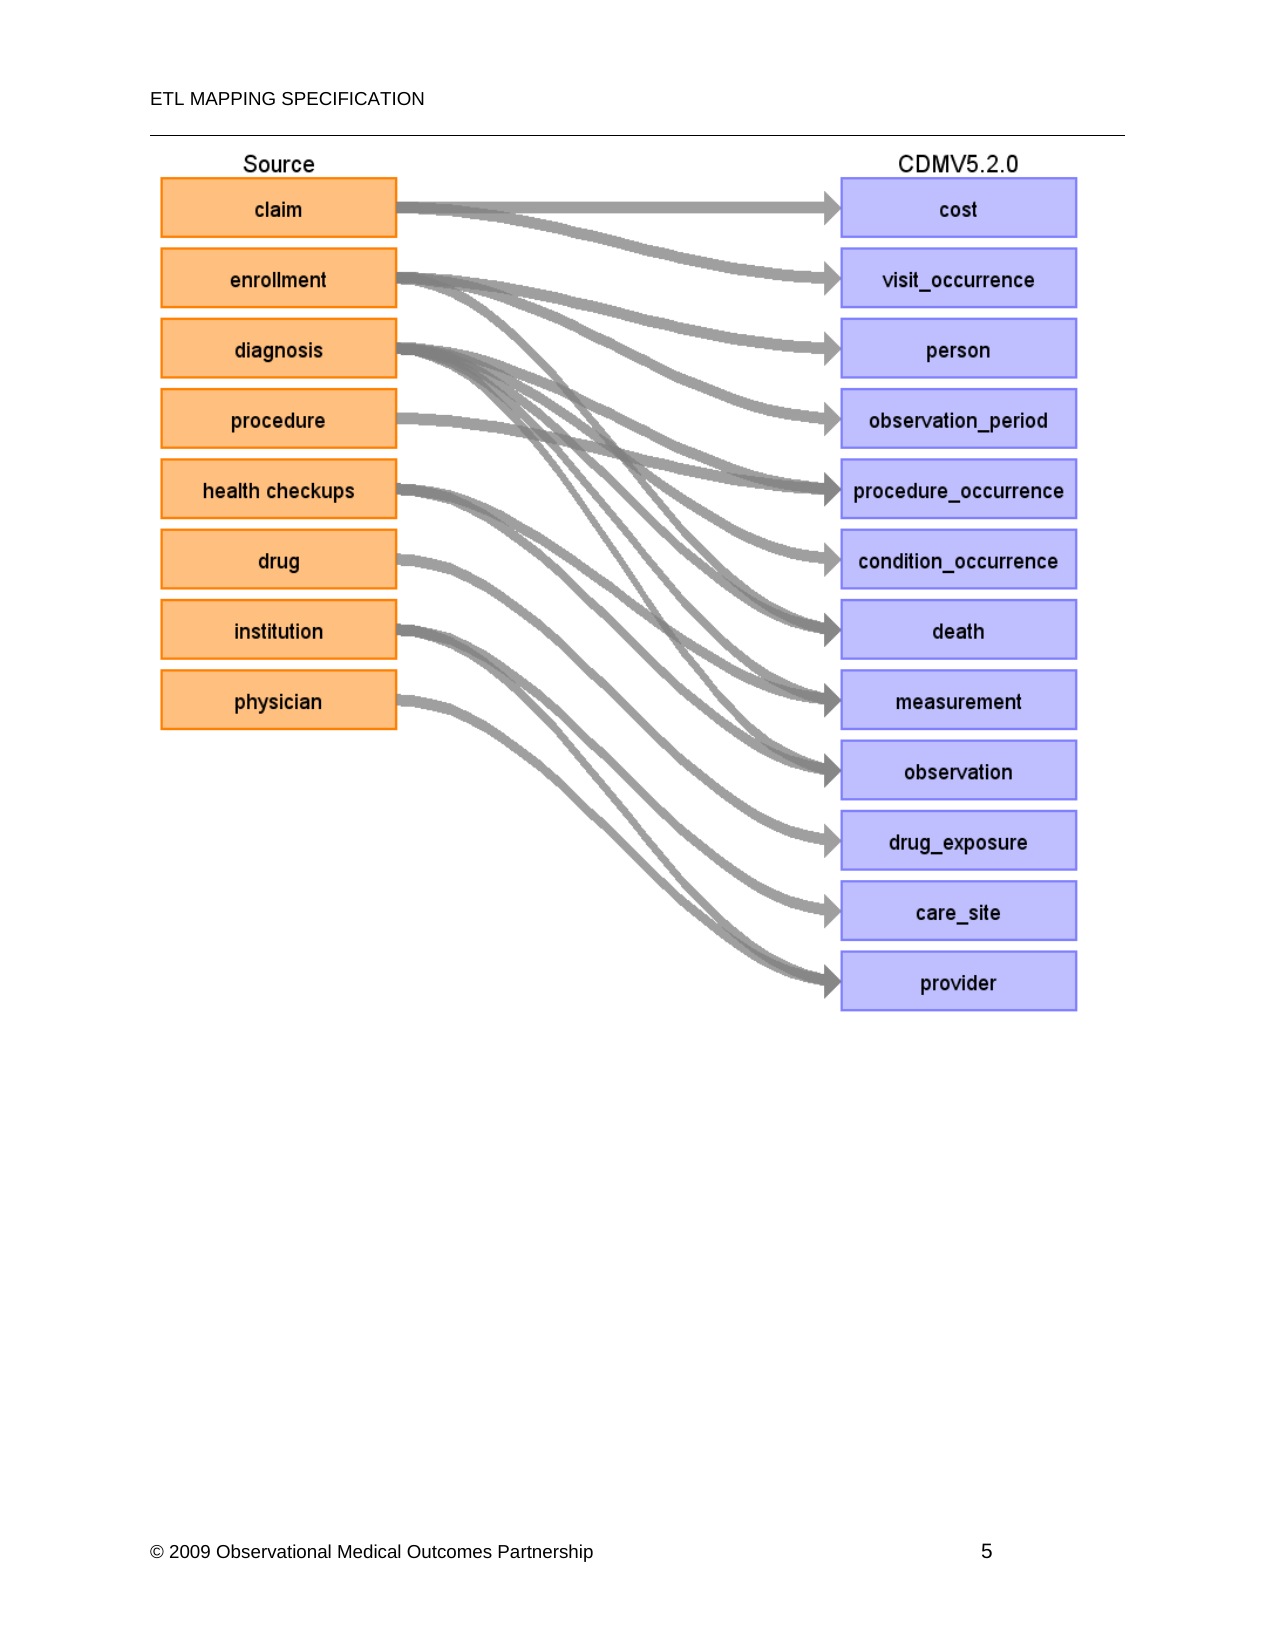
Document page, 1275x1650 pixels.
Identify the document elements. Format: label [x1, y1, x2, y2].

picture [150, 150, 1088, 1022]
